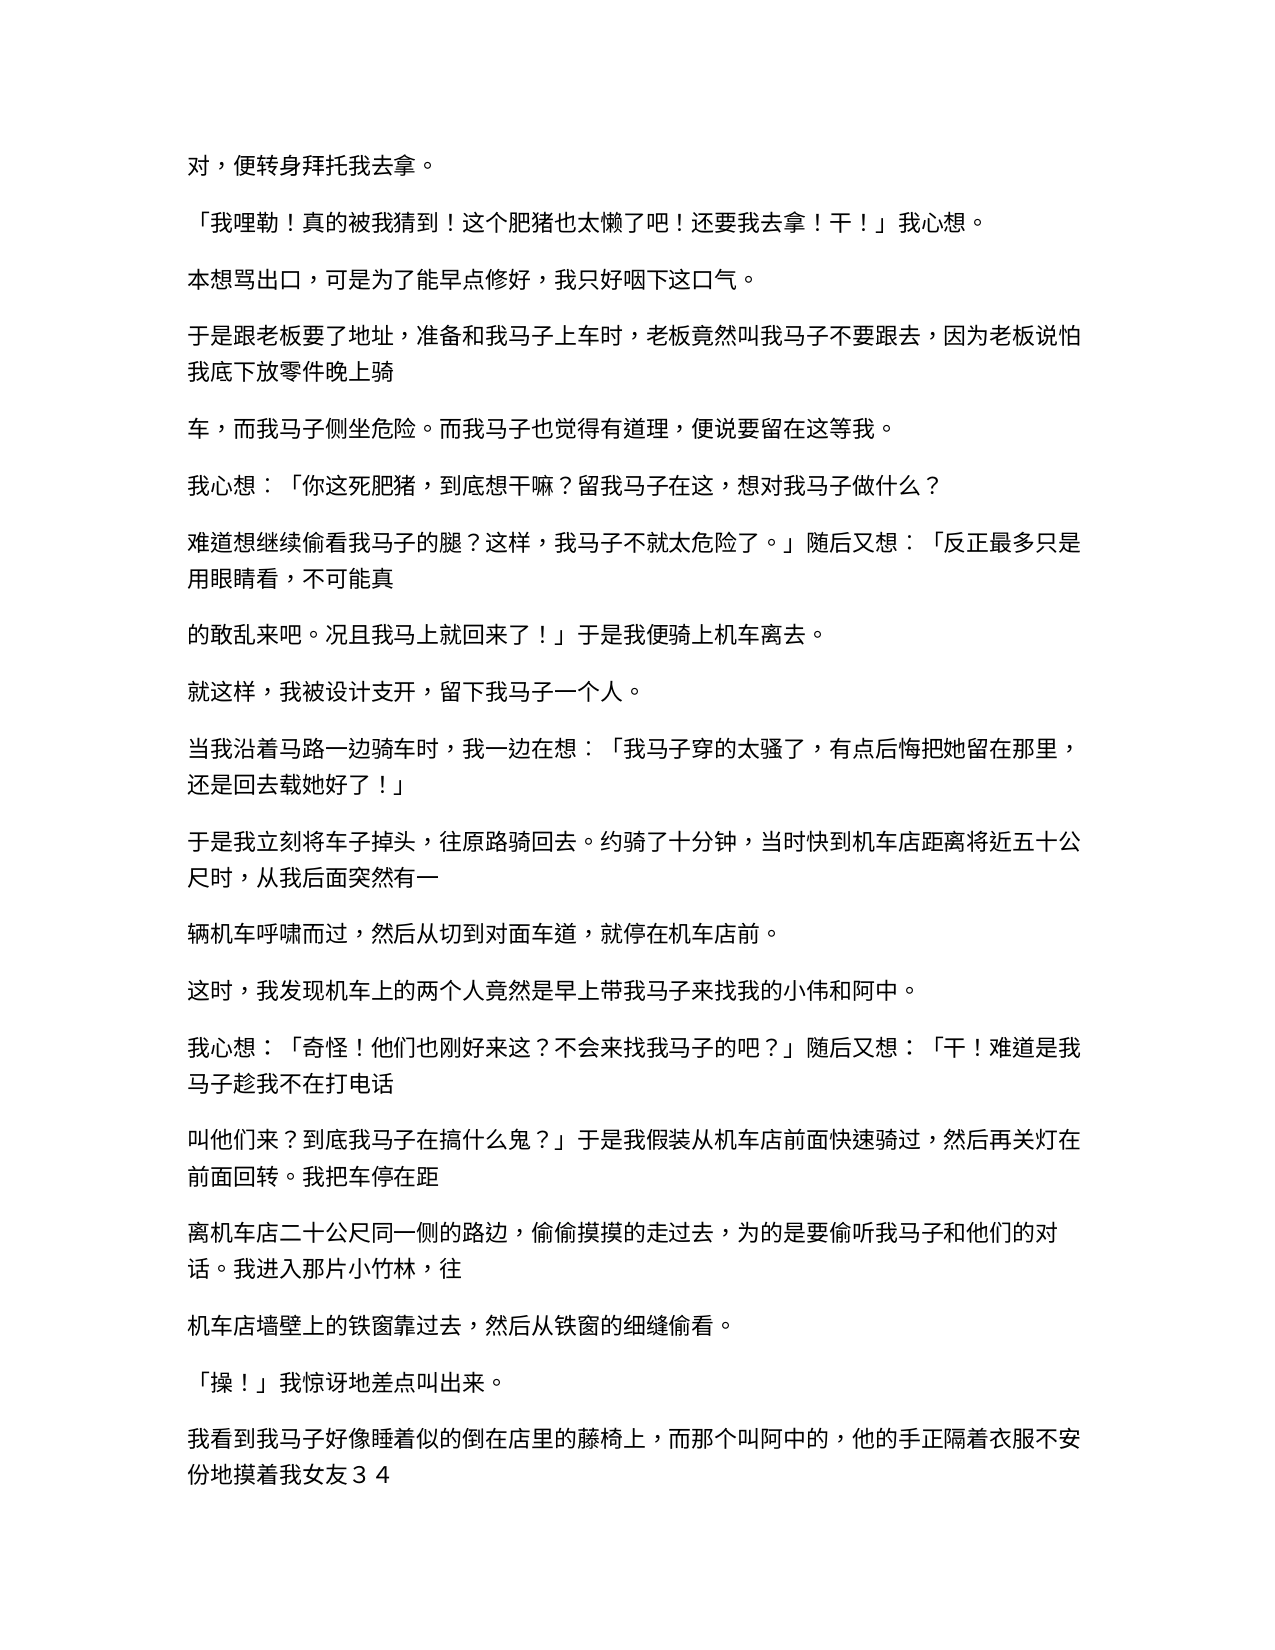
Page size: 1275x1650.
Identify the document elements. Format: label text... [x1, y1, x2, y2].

text 就这样，我被设计支开，留下我马子一个人。 [187, 676, 1087, 707]
text 对，便转身拜托我去拿。 [187, 150, 1087, 181]
text 的敢乱来吧。况且我马上就回来了！」于是我便骑上机车离去。 [187, 619, 1087, 651]
text 当我沿着马路一边骑车时，我一边在想︰「我马子穿的太骚了，有点后悔把她留在那里，还是回去载她好了！」 [187, 733, 1087, 800]
text 叫他们来？到底我马子在搞什么鬼？」于是我假装从机车店前面快速骑过，然后再关灯在前面回转。我把车停在距 [187, 1124, 1087, 1192]
text 我心想：「奇怪！他们也刚好来这？不会来找我马子的吧？」随后又想：「干！难道是我马子趁我不在打电话 [187, 1032, 1087, 1099]
text 难道想继续偷看我马子的腿？这样，我马子不就太危险了。」随后又想︰「反正最多只是用眼睛看，不可能真 [187, 527, 1087, 594]
text 于是我立刻将车子掉头，往原路骑回去。约骑了十分钟，当时快到机车店距离将近五十公尺时，从我后面突然有一 [187, 826, 1087, 893]
text 机车店墙壁上的铁窗靠过去，然后从铁窗的细缝偷看。 [187, 1310, 1087, 1341]
text 于是跟老板要了地址，准备和我马子上车时，老板竟然叫我马子不要跟去，因为老板说怕我底下放零件晚上骑 [187, 320, 1087, 387]
text 「我哩勒！真的被我猜到！这个肥猪也太懒了吧！还要我去拿！干！」我心想。 [187, 207, 1087, 238]
text 「操！」我惊讶地差点叫出来。 [187, 1367, 1087, 1398]
text 离机车店二十公尺同一侧的路边，偷偷摸摸的走过去，为的是要偷听我马子和他们的对话。我进入那片小竹林，往 [187, 1217, 1087, 1284]
text 我看到我马子好像睡着似的倒在店里的藤椅上，而那个叫阿中的，他的手正隔着衣服不安份地摸着我女友３４ [187, 1423, 1087, 1491]
text 车，而我马子侧坐危险。而我马子也觉得有道理，便说要留在这等我。 [187, 413, 1087, 444]
text 这时，我发现机车上的两个人竟然是早上带我马子来找我的小伟和阿中。 [187, 975, 1087, 1006]
text 我心想︰「你这死肥猪，到底想干嘛？留我马子在这，想对我马子做什么？ [187, 470, 1087, 501]
text 辆机车呼啸而过，然后从切到对面车道，就停在机车店前。 [187, 918, 1087, 949]
text 本想骂出口，可是为了能早点修好，我只好咽下这口气。 [187, 263, 1087, 295]
